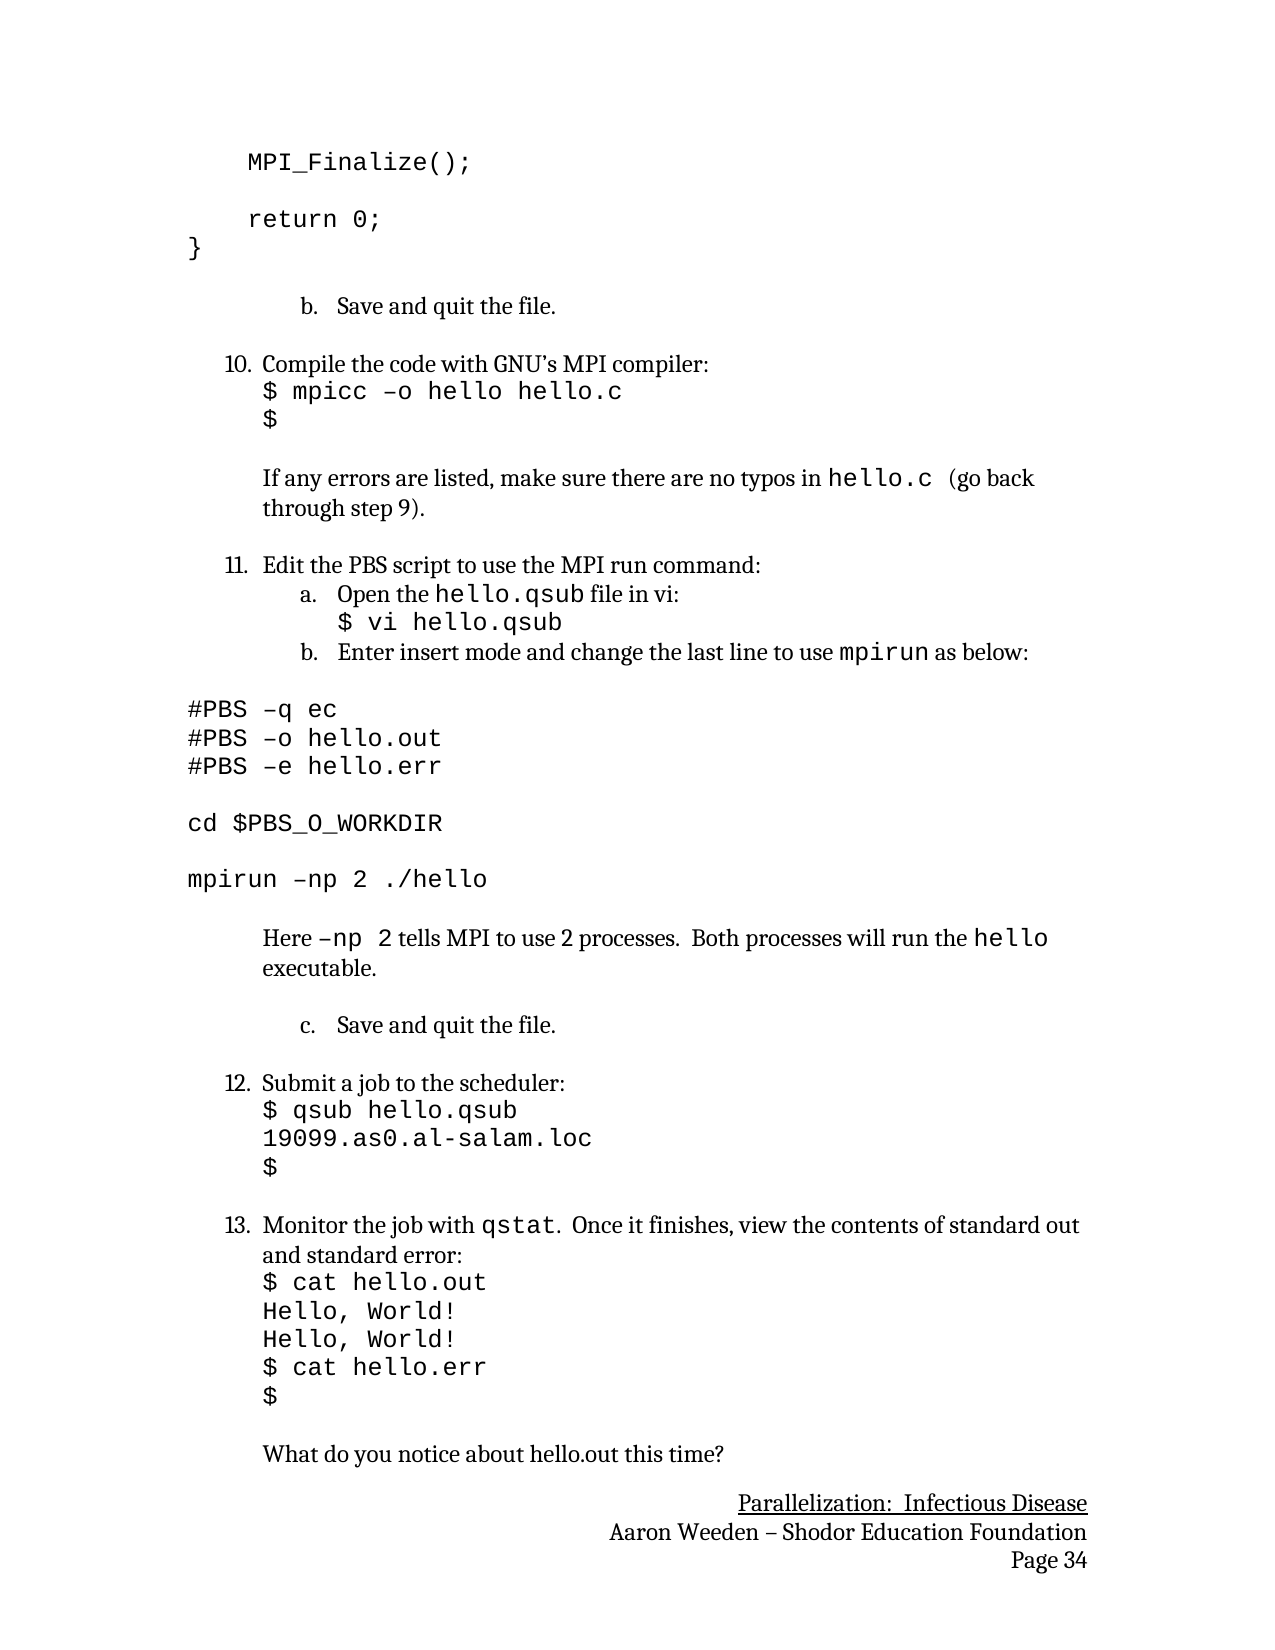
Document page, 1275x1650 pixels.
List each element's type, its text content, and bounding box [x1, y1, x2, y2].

list If any errors are listed, make sure there are no typos in hello.c (go back through step 9). [262, 464, 1087, 522]
list Save and quit the file. [300, 1011, 1087, 1040]
list Submit a job to the scheduler: [225, 1069, 1087, 1097]
list Open the hello.qsub file in vi: [300, 580, 1087, 610]
text $ mpicc –o hello hello.c [225, 378, 1087, 407]
list Compile the code with GNU’s MPI compiler: [225, 349, 1087, 378]
list What do you notice about hello.out this time? [262, 1440, 1087, 1469]
list $ cat hello.out [262, 1270, 1087, 1298]
list $ vi hello.qsub [337, 610, 1087, 638]
list $ [262, 1154, 1087, 1182]
list Monitor the job with qstat. Once it finishes, view the contents of standard out and standard error: [225, 1211, 1087, 1270]
text #PBS –e hello.err [187, 754, 1087, 782]
text cd $PBS_O_WORKDIR [187, 810, 1087, 839]
text mpirun –np 2 ./hello [187, 867, 1087, 895]
text #PBS –q ec [187, 697, 1087, 725]
list 19099.as0.al-salam.loc [262, 1126, 1087, 1154]
list Hello, World! [262, 1298, 1087, 1327]
list Hello, World! [262, 1327, 1087, 1355]
text MPI_Finalize(); [187, 150, 1087, 178]
list Enter insert mode and change the last line to use mpirun as below: [300, 638, 1087, 668]
list $ [262, 1383, 1087, 1412]
text $ [225, 407, 1087, 435]
list Save and quit the file. [300, 292, 1087, 321]
text #PBS –o hello.out [187, 725, 1087, 754]
list $ qsub hello.qsub [262, 1097, 1087, 1126]
list $ cat hello.err [262, 1355, 1087, 1383]
list Edit the PBS script to use the MPI run command: [225, 551, 1087, 580]
text return 0; } [187, 207, 1087, 263]
text Here –np 2 tells MPI to use 2 processes. Both processes will run the hello executable. [262, 924, 1087, 982]
